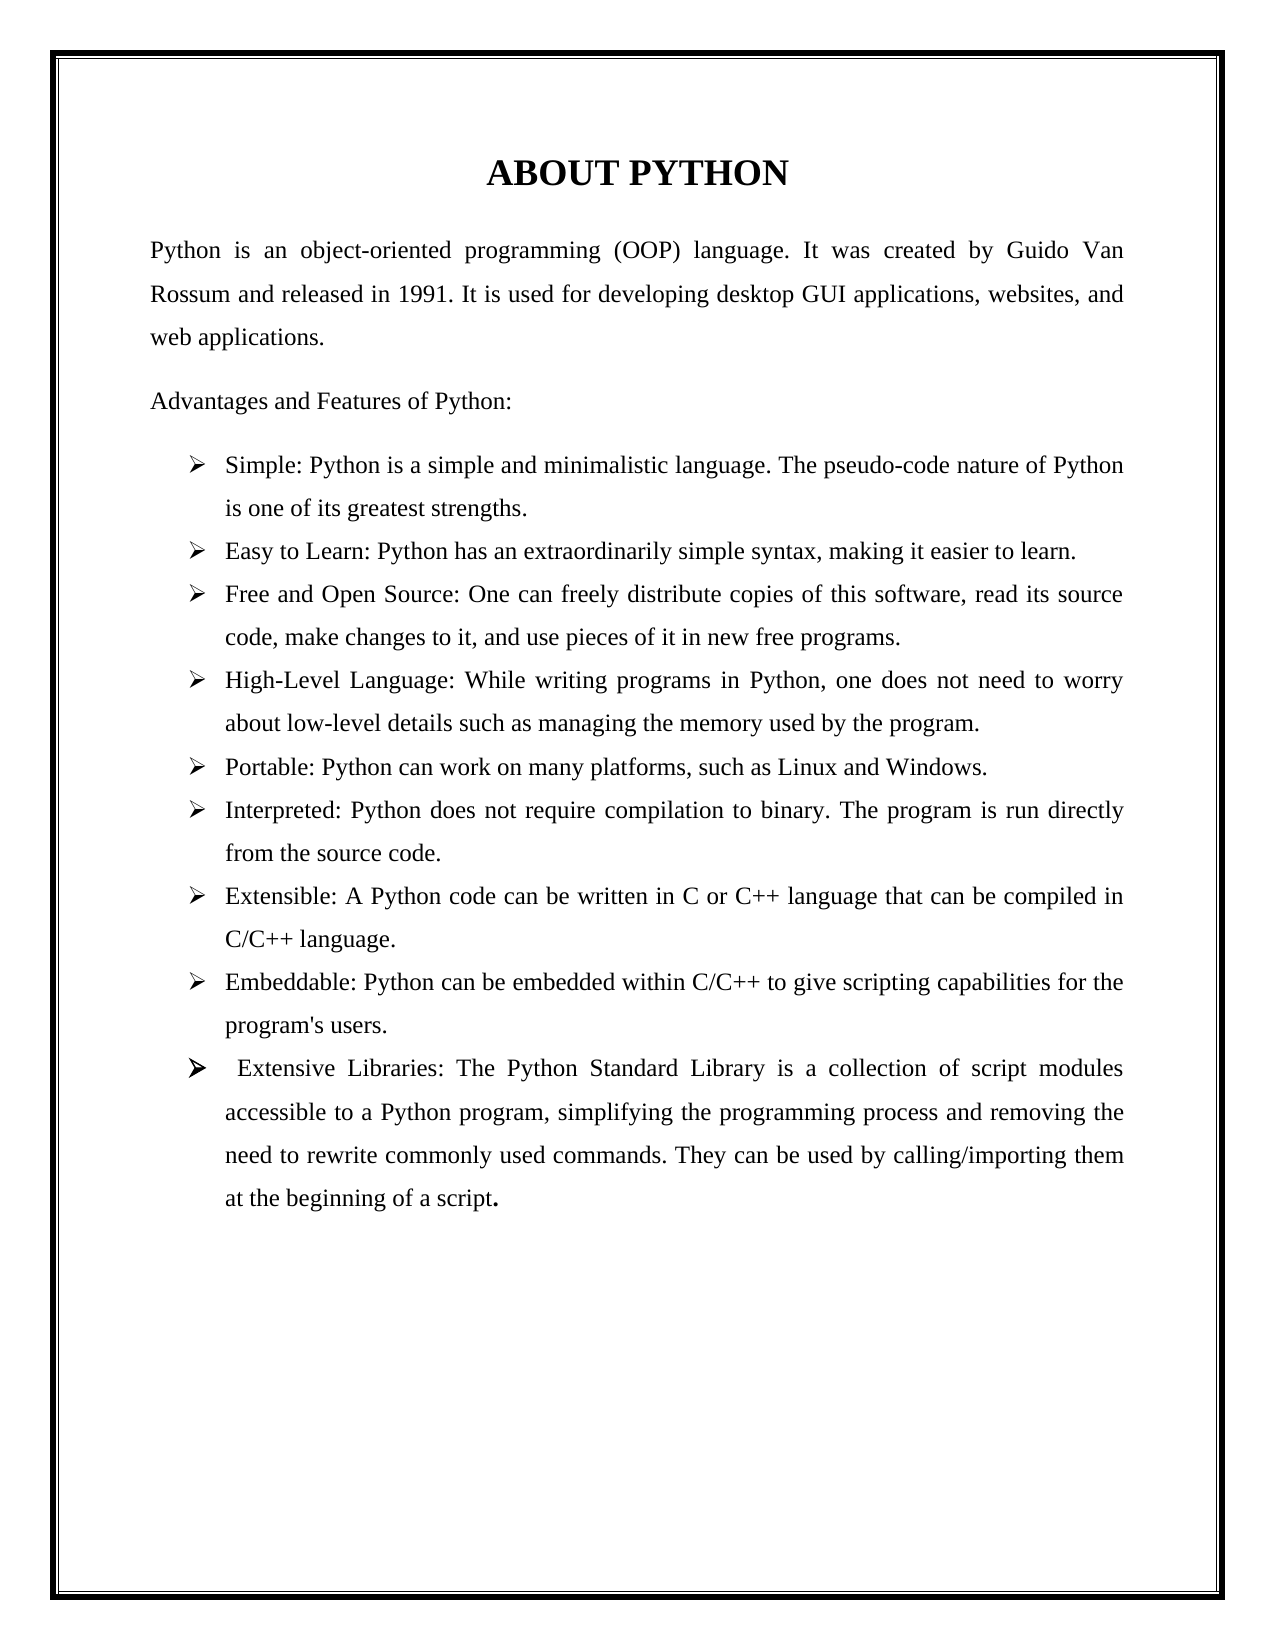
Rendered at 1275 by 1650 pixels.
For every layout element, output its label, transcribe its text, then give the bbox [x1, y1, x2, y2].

list Interpreted: Python does not require compilation to binary. The program is run directly from the source code. [187, 795, 1125, 867]
list Free and Open Source: One can freely distribute copies of this software, read its source code, make changes to it, and use pieces of it in new free programs. [187, 579, 1125, 651]
list Extensive Libraries: The Python Standard Library is a collection of script modules accessible to a Python program, simplifying the programming process and removing the need to rewrite commonly used commands. They can be used by calling/importing them at the beginning of a script. [187, 1053, 1125, 1212]
list Simple: Python is a simple and minimalistic language. The pseudo-code nature of Python is one of its greatest strengths. [187, 450, 1125, 522]
list Extensible: A Python code can be written in C or C++ language that can be compiled in C/C++ language. [187, 881, 1125, 953]
text Advantages and Features of Python: [150, 386, 1125, 414]
list Easy to Learn: Python has an extraordinarily simple syntax, making it easier to learn. [187, 536, 1125, 565]
text Python is an object-oriented programming (OOP) language. It was created by Guido Van Rossum and released in 1991. It is used for developing desktop GUI applications, websites, and web applications. [150, 236, 1125, 351]
text ABOUT PYTHON [150, 150, 1125, 193]
list High-Level Language: While writing programs in Python, one does not need to worry about low-level details such as managing the memory used by the program. [187, 665, 1125, 737]
list Embeddable: Python can be embedded within C/C++ to give scripting capabilities for the program's users. [187, 967, 1125, 1039]
list Portable: Python can work on many platforms, such as Linux and Windows. [187, 752, 1125, 780]
